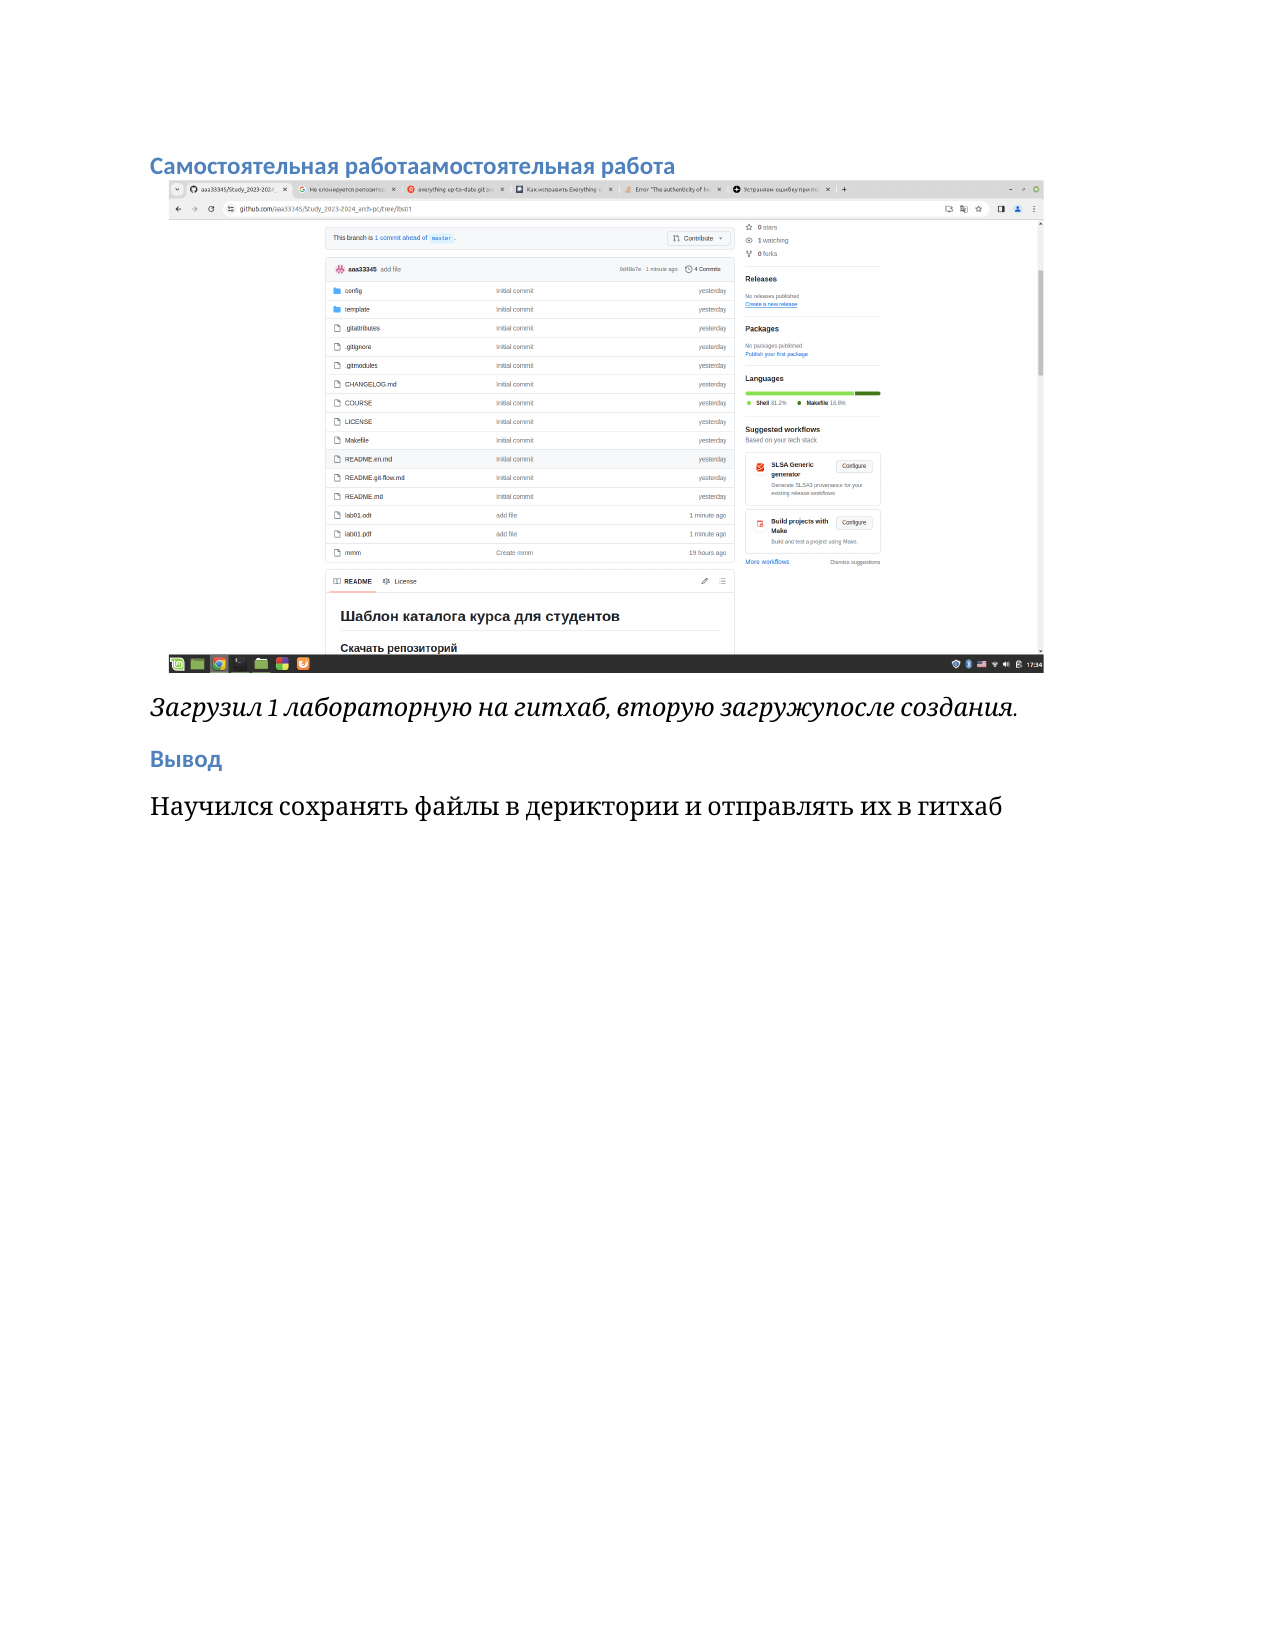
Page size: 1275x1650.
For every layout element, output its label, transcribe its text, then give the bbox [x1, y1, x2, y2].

subtitle Cамостоятельная работаамостоятельная работа [150, 150, 1125, 181]
picture [168, 180, 1044, 673]
text Научился сохранять файлы в дериктории и отправлять их в гитхаб [150, 792, 1125, 821]
subtitle Вывод [150, 743, 1125, 774]
text Загрузил 1 лабораторную на гитхаб, вторую загружупосле создания. [150, 693, 1125, 722]
